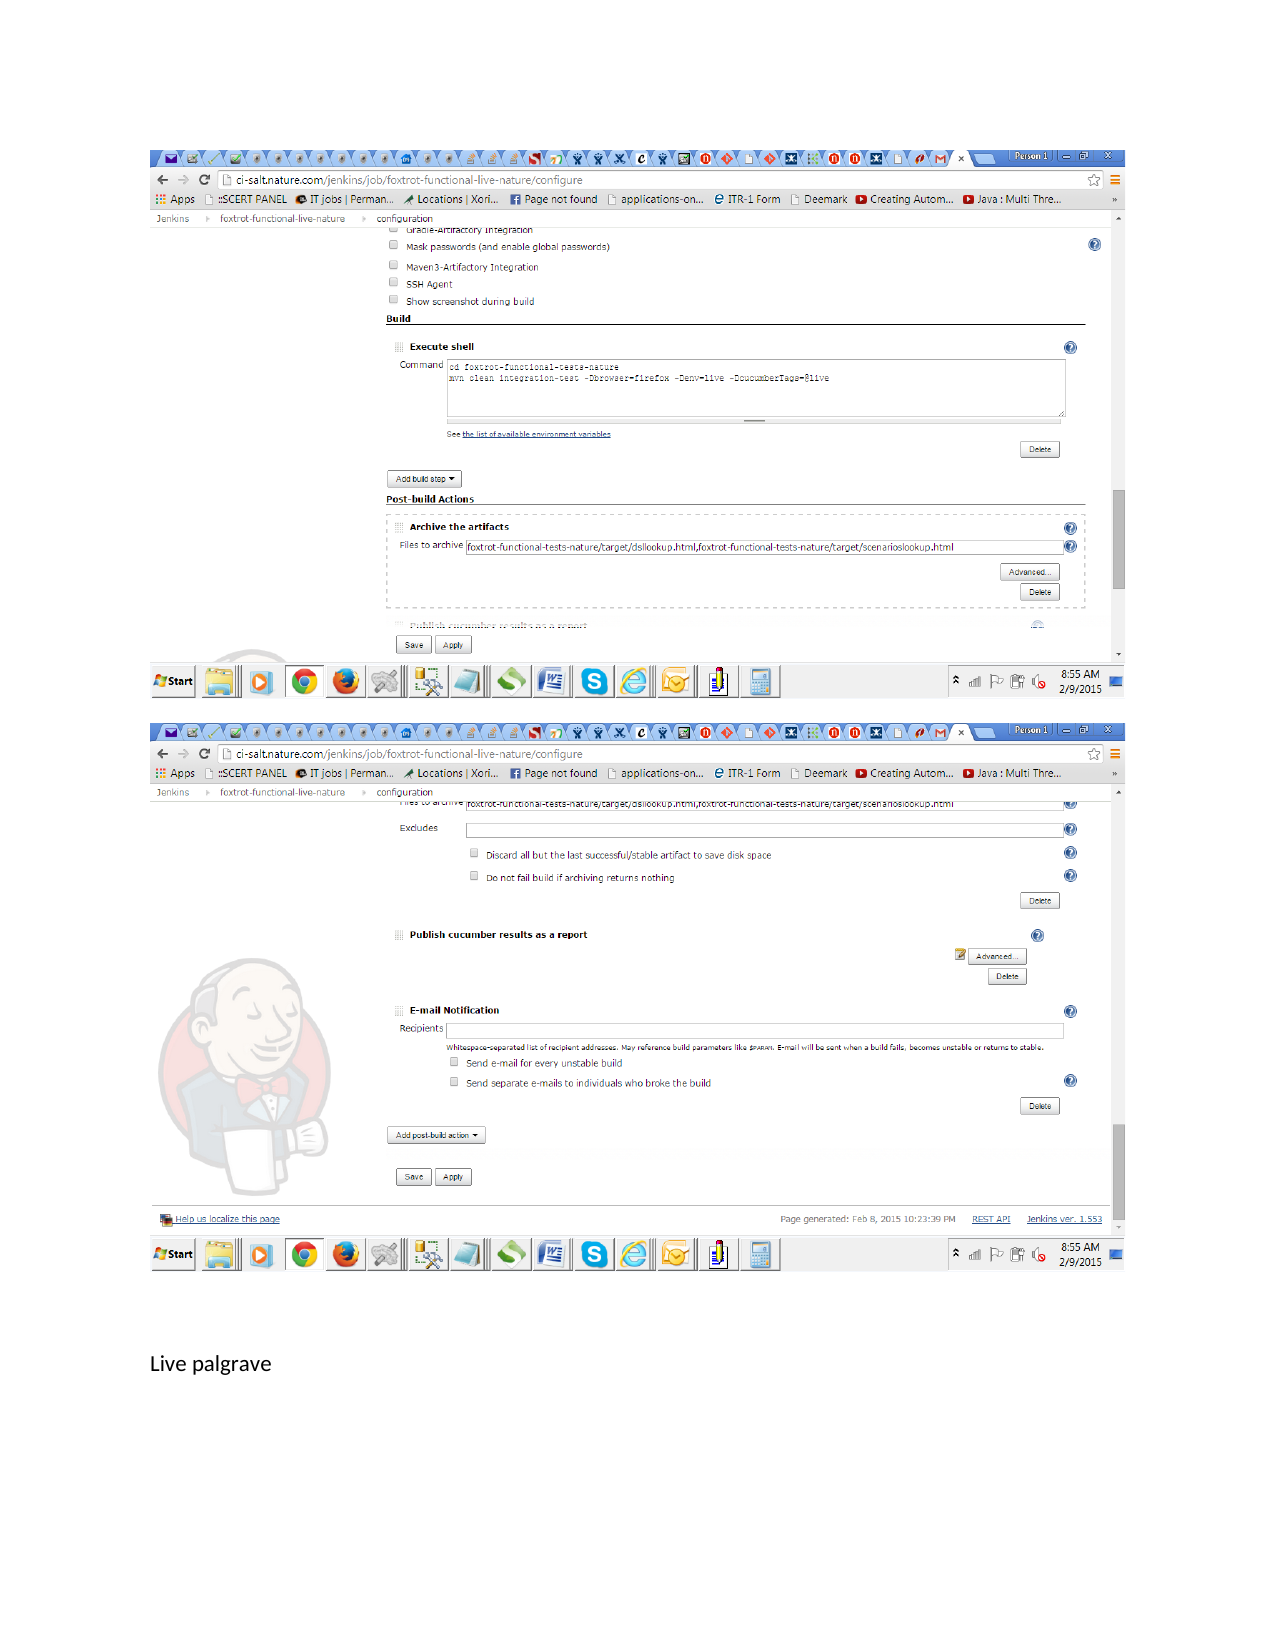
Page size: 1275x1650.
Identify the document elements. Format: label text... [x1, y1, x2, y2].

text Live palgrave [150, 1349, 1125, 1377]
picture [150, 723, 1125, 1272]
picture [150, 150, 1125, 699]
